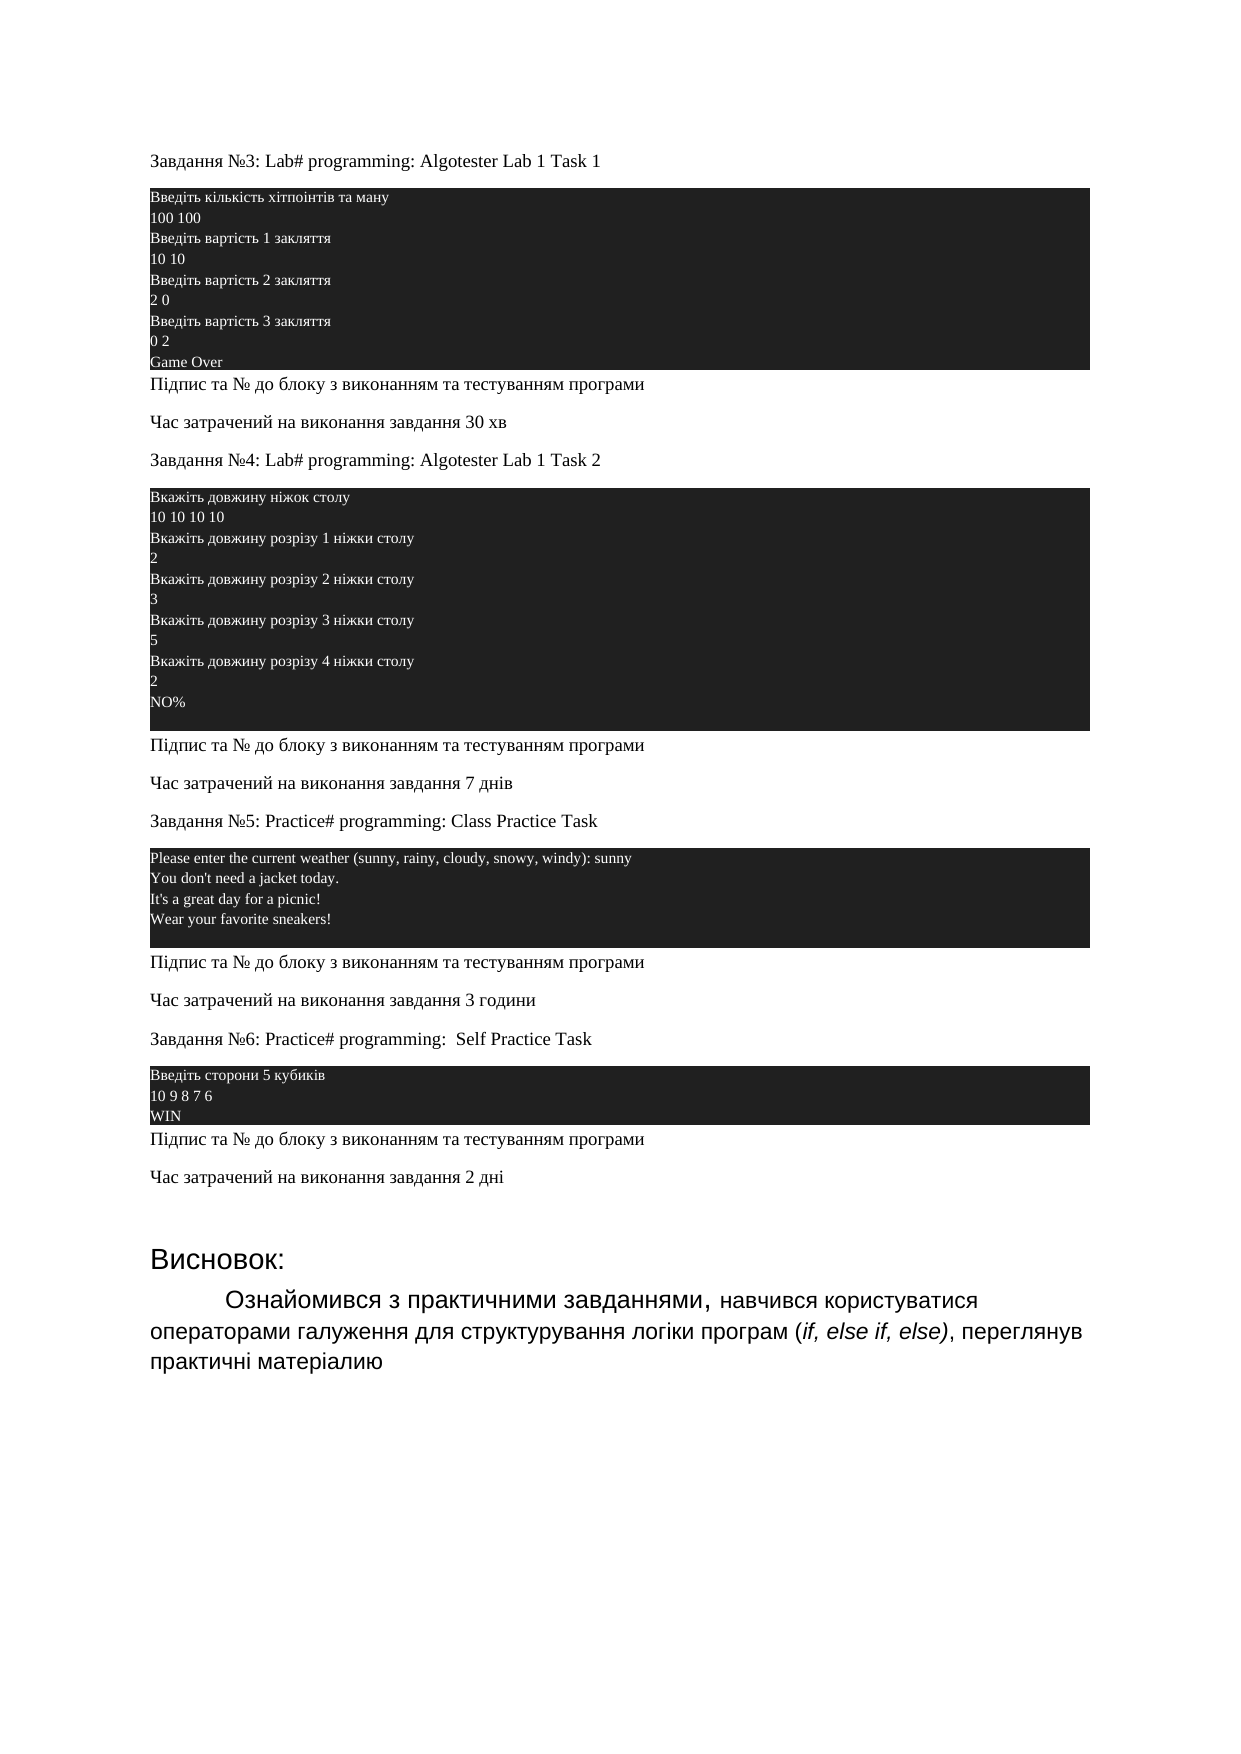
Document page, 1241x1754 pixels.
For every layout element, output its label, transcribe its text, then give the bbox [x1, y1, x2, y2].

text Підпис та № до блоку з виконанням та тестуванням програми [150, 734, 1090, 755]
text 2 0 [150, 291, 1090, 309]
text Ознайомився з практичними завданнями, навчився користуватися операторами галуження для структурування логіки програм (if, else if, else), переглянув практичні матеріалию [150, 1281, 1090, 1374]
text Завдання №5: Practice# programming: Class Practice Task [150, 810, 1090, 832]
text 3 [150, 590, 1090, 608]
text Підпис та № до блоку з виконанням та тестуванням програми [150, 373, 1090, 394]
text 2 [150, 549, 1090, 567]
text 10 9 8 7 6 [150, 1086, 1090, 1104]
text It's a great day for a picnic! [150, 889, 1090, 907]
text Вкажіть довжину розрізу 2 ніжки столу [150, 570, 1090, 588]
text 0 2 [150, 332, 1090, 350]
text Висновок: [150, 1242, 1090, 1276]
text Введіть вартість 1 закляття [150, 229, 1090, 247]
text 5 [150, 631, 1090, 649]
text Введіть сторони 5 кубиків [150, 1066, 1090, 1084]
text Час затрачений на виконання завдання 30 хв [150, 411, 1090, 433]
text NO% [150, 693, 1090, 711]
text Підпис та № до блоку з виконанням та тестуванням програми [150, 1127, 1090, 1149]
text Введіть вартість 2 закляття [150, 270, 1090, 288]
text 10 10 10 10 [150, 508, 1090, 526]
text 2 [150, 672, 1090, 690]
text You don't need a jacket today. [150, 869, 1090, 887]
text Wear your favorite sneakers! [150, 910, 1090, 928]
text Завдання №6: Practice# programming: Self Practice Task [150, 1028, 1090, 1049]
text 10 10 [150, 250, 1090, 268]
text Вкажіть довжину розрізу 3 ніжки столу [150, 611, 1090, 629]
text WIN [150, 1107, 1090, 1125]
text Please enter the current weather (sunny, rainy, cloudy, snowy, windy): sunny [150, 848, 1090, 866]
text Game Over [150, 352, 1090, 370]
text Вкажіть довжину розрізу 4 ніжки столу [150, 652, 1090, 670]
text Вкажіть довжину розрізу 1 ніжки столу [150, 529, 1090, 547]
text Підпис та № до блоку з виконанням та тестуванням програми [150, 951, 1090, 973]
text Завдання №4: Lab# programming: Algotester Lab 1 Task 2 [150, 449, 1090, 471]
text Введіть вартість 3 закляття [150, 311, 1090, 329]
text Час затрачений на виконання завдання 3 години [150, 989, 1090, 1011]
text 100 100 [150, 209, 1090, 227]
text Вкажіть довжину ніжок столу [150, 488, 1090, 506]
text Завдання №3: Lab# programming: Algotester Lab 1 Task 1 [150, 150, 1090, 172]
text Час затрачений на виконання завдання 2 дні [150, 1166, 1090, 1187]
text Введіть кількість хітпоінтів та ману [150, 188, 1090, 206]
text Час затрачений на виконання завдання 7 днів [150, 772, 1090, 794]
